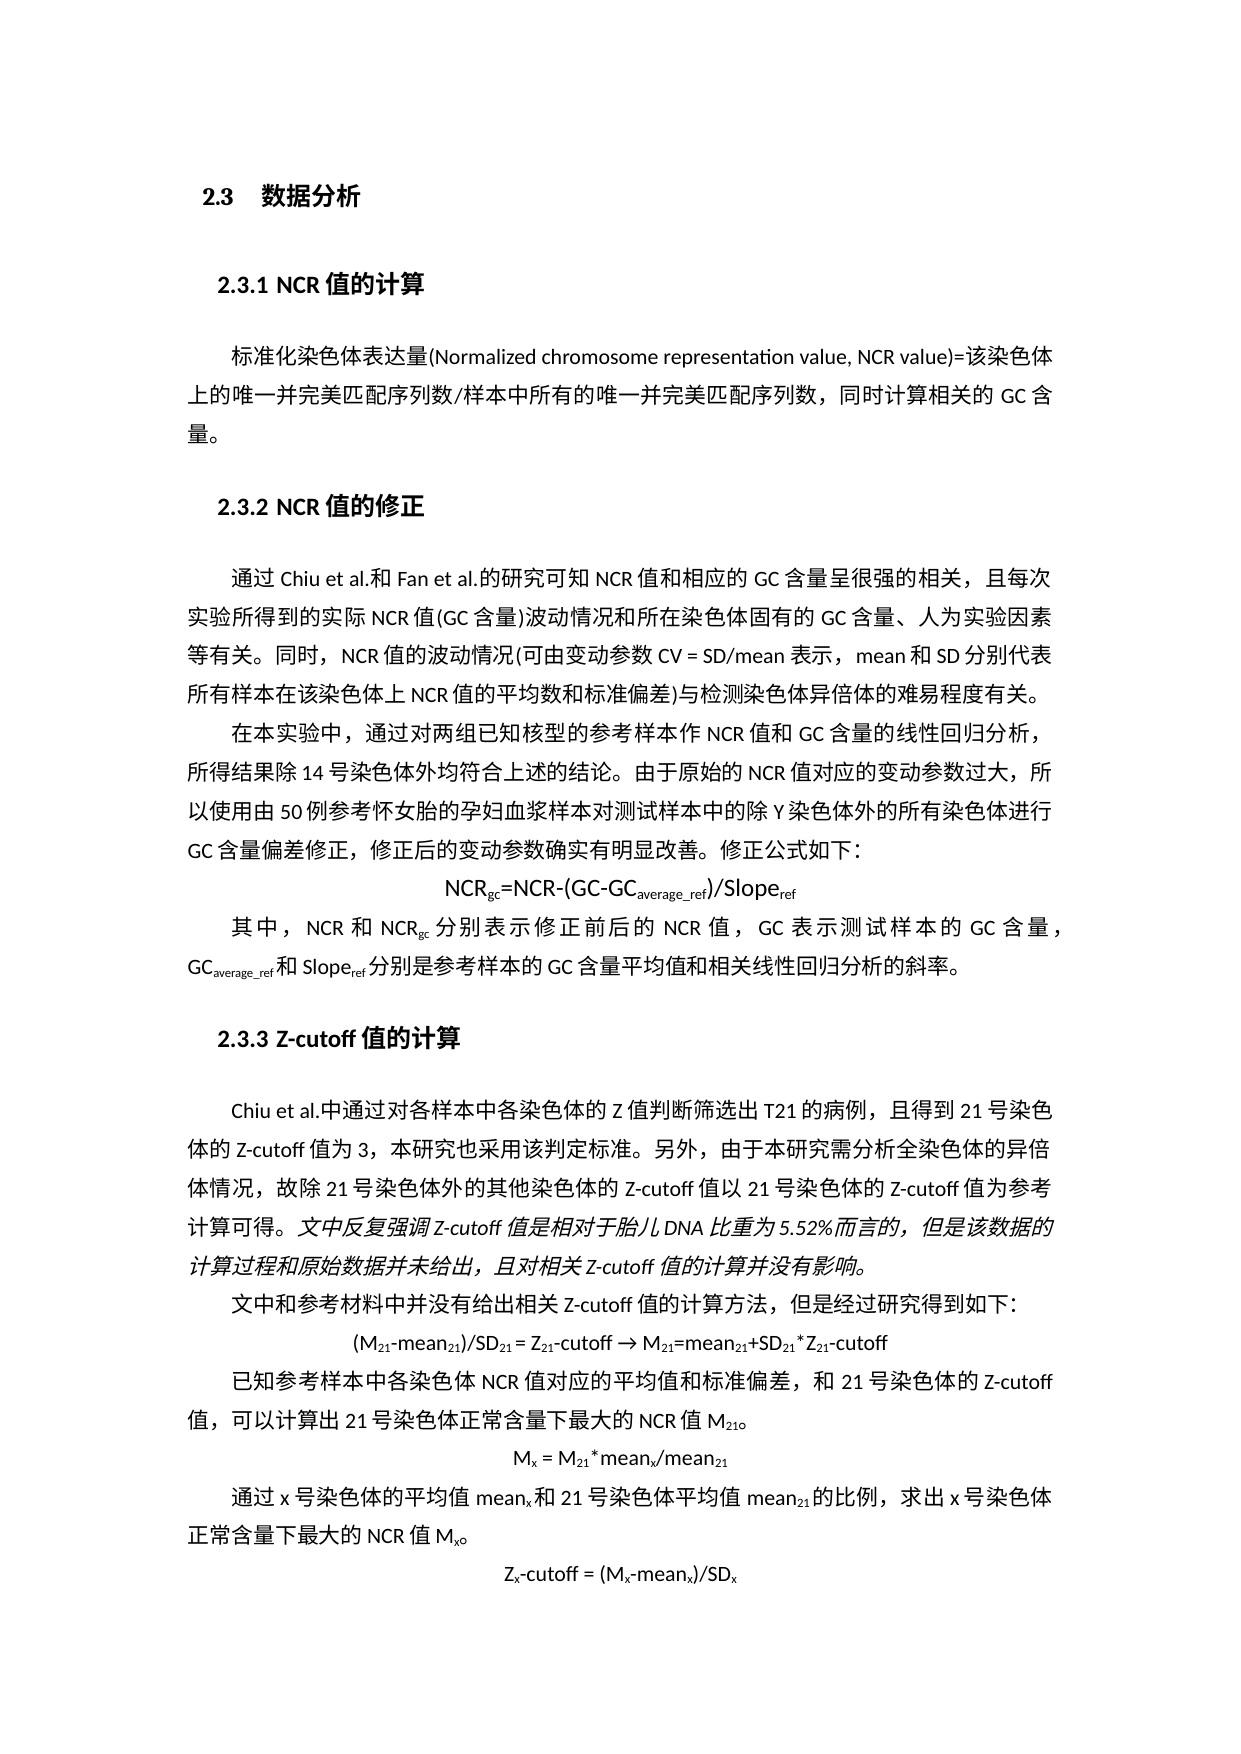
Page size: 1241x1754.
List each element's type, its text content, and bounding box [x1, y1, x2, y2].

text 标准化染色体表达量(Normalized chromosome representation value, NCR value)=该染色体上的唯一并完美匹配序列数/样本中所有的唯一并完美匹配序列数，同时计算相关的GC含量。 [187, 339, 1053, 449]
text 其中，NCR和NCRgc分别表示修正前后的NCR值，GC表示测试样本的GC含量，GCaverage_ref和Sloperef分别是参考样本的GC含量平均值和相关线性回归分析的斜率。 [187, 910, 1053, 981]
text Zx-cutoff = (Mx-meanx)/SDx [187, 1557, 1053, 1589]
text (M21-mean21)/SD21 = Z21-cutoff → M21=mean21+SD21*Z21-cutoff [187, 1326, 1053, 1358]
text NCRgc=NCR-(GC-GCaverage_ref)/Sloperef [187, 871, 1053, 904]
subtitle Z-cutoff值的计算 [217, 1004, 1053, 1069]
text 通过Chiu et al.和Fan et al.的研究可知NCR值和相应的GC含量呈很强的相关，且每次实验所得到的实际NCR值(GC含量)波动情况和所在染色体固有的GC含量、人为实验因素等有关。同时，NCR值的波动情况(可由变动参数CV = SD/mean表示，mean和SD分别代表所有样本在该染色体上NCR值的平均数和标准偏差)与检测染色体异倍体的难易程度有关。 [187, 560, 1053, 709]
subtitle NCR值的计算 [217, 250, 1053, 315]
text Chiu et al.中通过对各样本中各染色体的Z值判断筛选出T21的病例，且得到21号染色体的Z-cutoff值为3，本研究也采用该判定标准。另外，由于本研究需分析全染色体的异倍体情况，故除21号染色体外的其他染色体的Z-cutoff值以21号染色体的Z-cutoff值为参考计算可得。文中反复强调Z-cutoff值是相对于胎儿DNA比重为5.52%而言的，但是该数据的计算过程和原始数据并未给出，且对相关Z-cutoff值的计算并没有影响。 [187, 1092, 1053, 1281]
text 文中和参考材料中并没有给出相关Z-cutoff值的计算方法，但是经过研究得到如下： [187, 1287, 1053, 1319]
text Mx = M21*meanx/mean21 [187, 1441, 1053, 1474]
text 通过x号染色体的平均值meanx和21号染色体平均值mean21的比例，求出x号染色体正常含量下最大的NCR值Mx。 [187, 1479, 1053, 1551]
text 在本实验中，通过对两组已知核型的参考样本作NCR值和GC含量的线性回归分析，所得结果除14号染色体外均符合上述的结论。由于原始的NCR值对应的变动参数过大，所以使用由50例参考怀女胎的孕妇血浆样本对测试样本中的除Y染色体外的所有染色体进行GC含量偏差修正，修正后的变动参数确实有明显改善。修正公式如下： [187, 716, 1053, 865]
subtitle NCR值的修正 [217, 472, 1053, 537]
text 已知参考样本中各染色体NCR值对应的平均值和标准偏差，和21号染色体的Z-cutoff值，可以计算出21号染色体正常含量下最大的NCR值M21。 [187, 1363, 1053, 1435]
subtitle 数据分析 [202, 162, 1053, 227]
